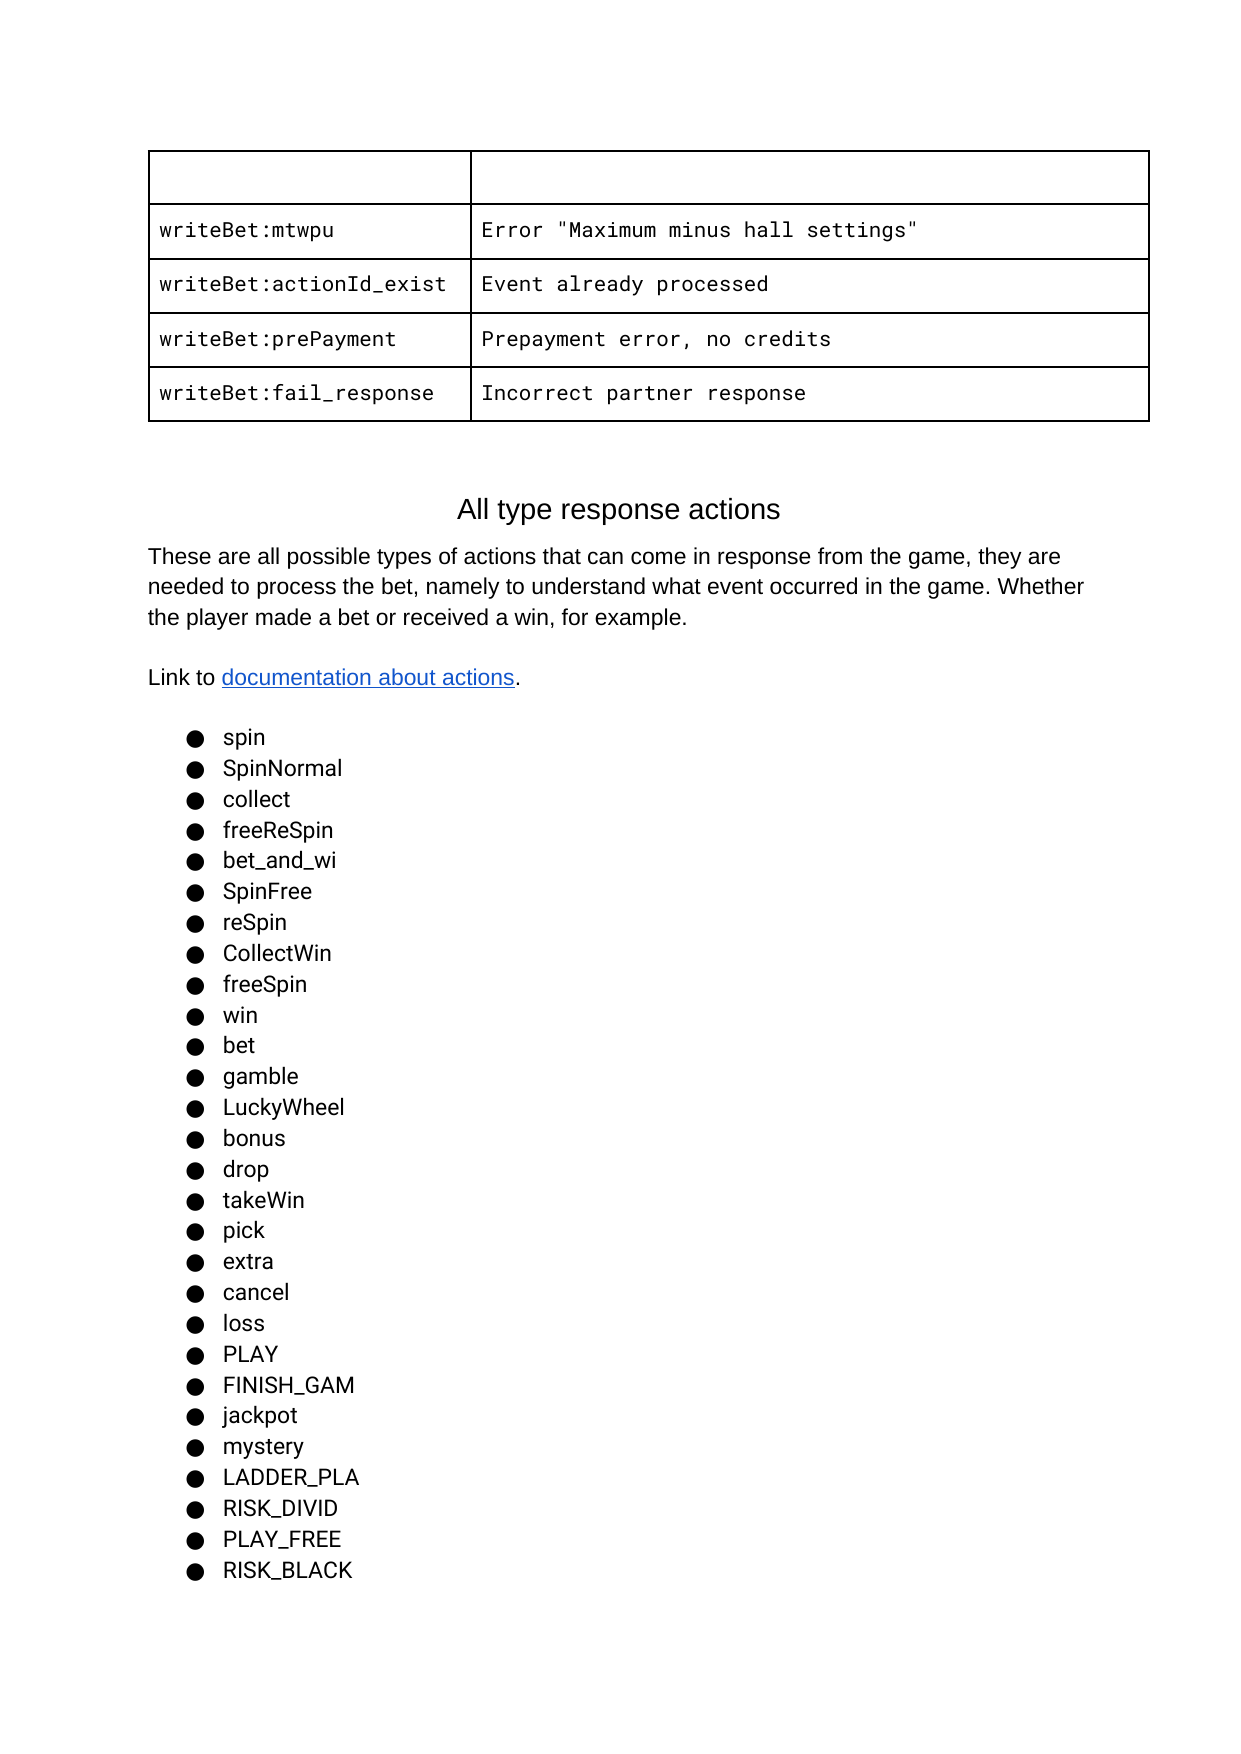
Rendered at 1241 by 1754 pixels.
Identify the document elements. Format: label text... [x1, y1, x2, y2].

list freeSpin [185, 971, 1090, 998]
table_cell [472, 152, 1148, 203]
list loss [185, 1310, 1090, 1337]
list pick [185, 1218, 1090, 1244]
list CollectWin [185, 940, 1090, 967]
list drop [185, 1156, 1090, 1183]
list LADDER_PLA [185, 1464, 1090, 1491]
list takeWin [185, 1187, 1090, 1214]
table_cell Error "Maximum minus hall settings" [472, 205, 1148, 257]
text These are all possible types of actions that can come in response from the game, they are needed to process the bet, namely to understand what event occurred in the game. Whether the player made a bet or received a win, for example. [148, 543, 1090, 630]
table_cell writeBet:actionId_exist [150, 260, 470, 312]
list RISK_DIVID [185, 1495, 1090, 1522]
list extra [185, 1248, 1090, 1275]
list FINISH_GAM [185, 1372, 1090, 1399]
list cancel [185, 1279, 1090, 1306]
list bet [185, 1033, 1090, 1059]
list spin [185, 724, 1090, 751]
table_cell writeBet:fail_response [150, 368, 470, 420]
list gamble [185, 1063, 1090, 1090]
list mystery [185, 1433, 1090, 1460]
list bonus [185, 1125, 1090, 1152]
table_cell writeBet:mtwpu [150, 205, 470, 257]
table_cell Incorrect partner response [472, 368, 1148, 420]
list PLAY_FREE [185, 1526, 1090, 1553]
list PLAY [185, 1341, 1090, 1368]
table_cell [150, 152, 470, 203]
table_cell Prepayment error, no credits [472, 314, 1148, 366]
table_cell writeBet:prePayment [150, 314, 470, 366]
list freeReSpin [185, 817, 1090, 844]
text Link to documentation about actions. [148, 664, 1090, 690]
list jackpot [185, 1403, 1090, 1429]
list bet_and_wi [185, 848, 1090, 874]
list reSpin [185, 909, 1090, 936]
list SpinNormal [185, 755, 1090, 782]
subtitle All type response actions [148, 492, 1090, 526]
list LuckyWheel [185, 1094, 1090, 1121]
list win [185, 1002, 1090, 1029]
list collect [185, 786, 1090, 813]
list SpinFree [185, 878, 1090, 905]
list RISK_BLACK [185, 1557, 1090, 1584]
table_cell Event already processed [472, 260, 1148, 312]
